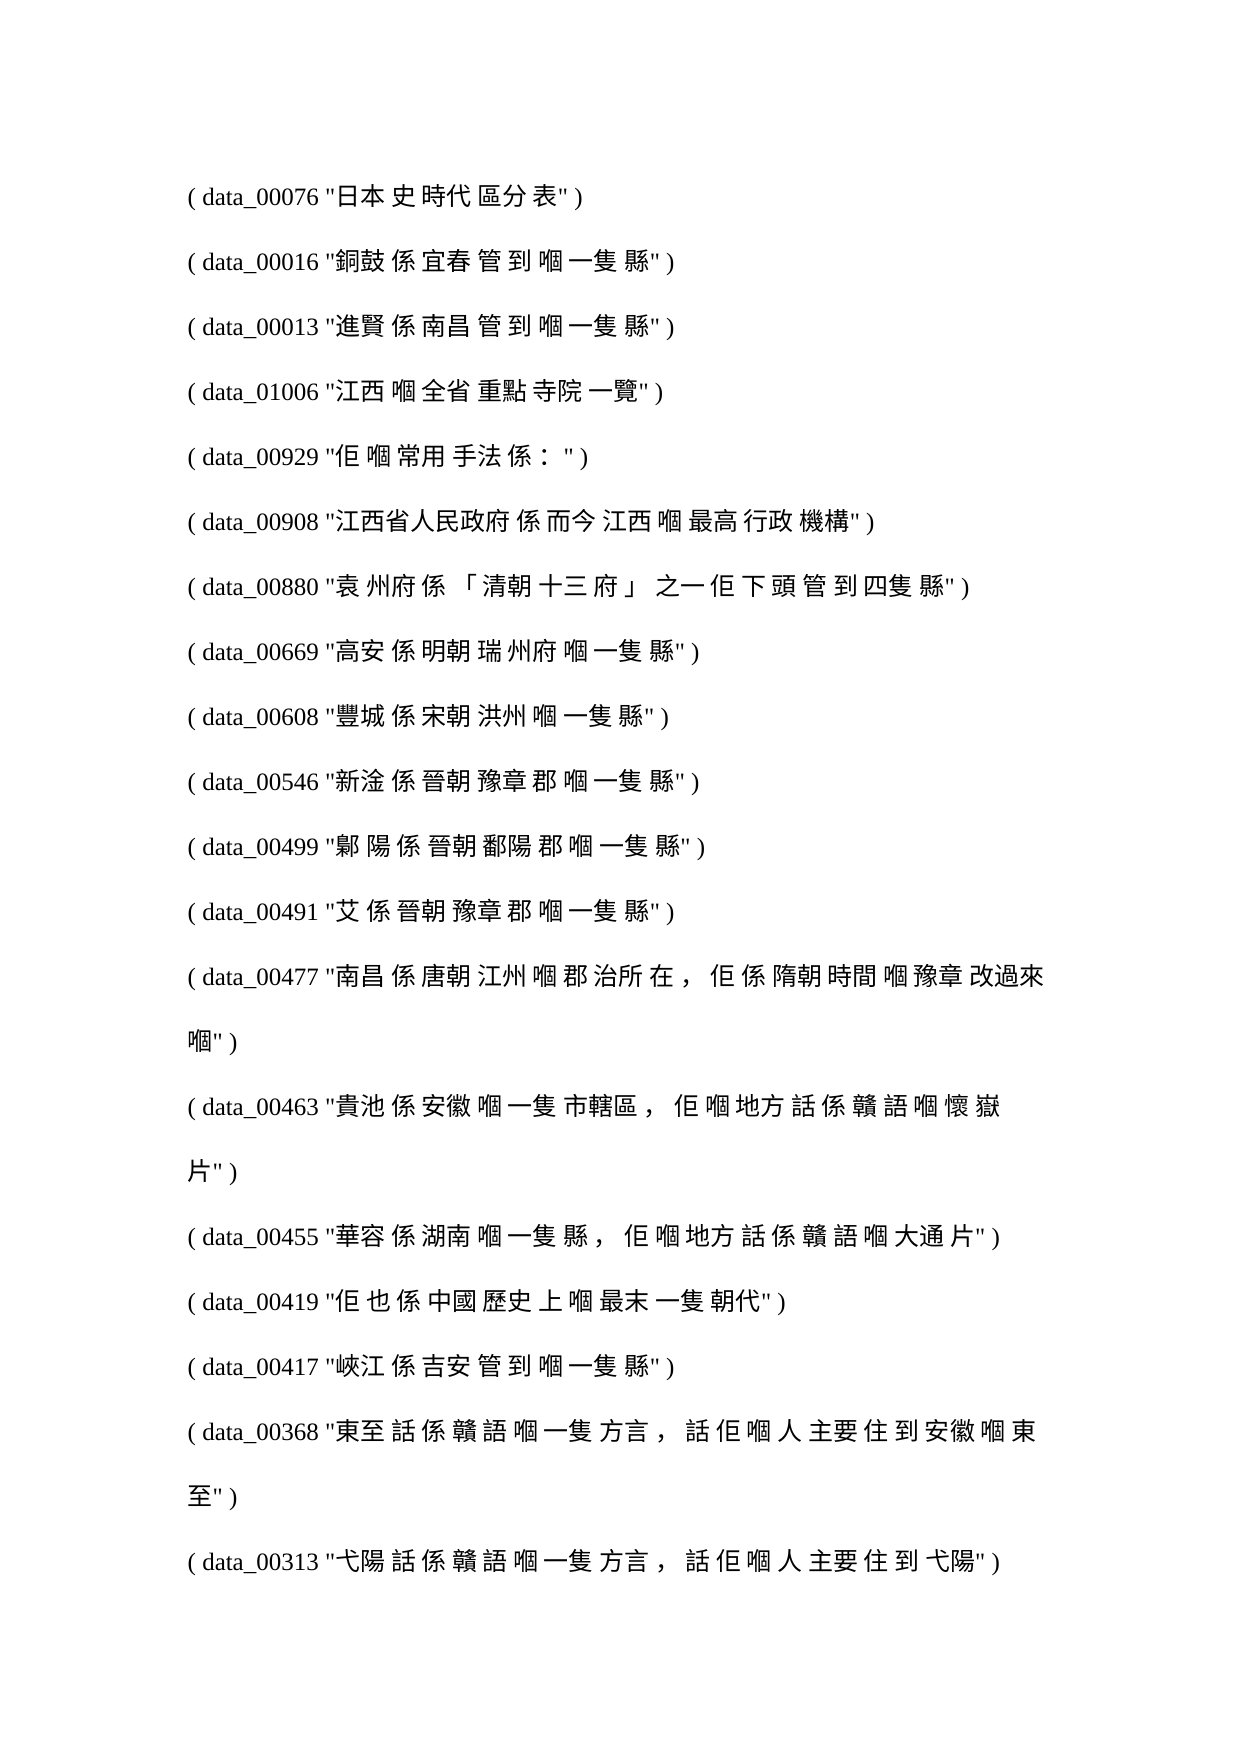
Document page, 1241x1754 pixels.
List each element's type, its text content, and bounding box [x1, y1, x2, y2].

text ( data_00491 "艾 係 晉朝 豫章 郡 嗰 一隻 縣" ) [187, 877, 1053, 942]
text ( data_00076 "日本 史 時代 區分 表" ) [187, 162, 1053, 227]
text ( data_00417 "峽江 係 吉安 管 到 嗰 一隻 縣" ) [187, 1332, 1053, 1397]
text ( data_00546 "新淦 係 晉朝 豫章 郡 嗰 一隻 縣" ) [187, 747, 1053, 812]
text ( data_00929 "佢 嗰 常用 手法 係 ：" ) [187, 422, 1053, 487]
text ( data_00419 "佢 也 係 中國 歷史 上 嗰 最末 一隻 朝代" ) [187, 1267, 1053, 1332]
text ( data_00880 "袁 州府 係 「 清朝 十三 府 」 之一 佢 下 頭 管 到 四隻 縣" ) [187, 552, 1053, 617]
text ( data_01006 "江西 嗰 全省 重點 寺院 一覽" ) [187, 357, 1053, 422]
text ( data_00669 "高安 係 明朝 瑞 州府 嗰 一隻 縣" ) [187, 617, 1053, 682]
text ( data_00455 "華容 係 湖南 嗰 一隻 縣 ， 佢 嗰 地方 話 係 贛 語 嗰 大通 片" ) [187, 1202, 1053, 1267]
text ( data_00313 "弋陽 話 係 贛 語 嗰 一隻 方言 ， 話 佢 嗰 人 主要 住 到 弋陽" ) [187, 1527, 1053, 1592]
text ( data_00499 "鄡 陽 係 晉朝 鄱陽 郡 嗰 一隻 縣" ) [187, 812, 1053, 877]
text ( data_00013 "進賢 係 南昌 管 到 嗰 一隻 縣" ) [187, 292, 1053, 357]
text ( data_00368 "東至 話 係 贛 語 嗰 一隻 方言 ， 話 佢 嗰 人 主要 住 到 安徽 嗰 東至" ) [187, 1397, 1053, 1527]
text ( data_00608 "豐城 係 宋朝 洪州 嗰 一隻 縣" ) [187, 682, 1053, 747]
text ( data_00016 "銅鼓 係 宜春 管 到 嗰 一隻 縣" ) [187, 227, 1053, 292]
text ( data_00908 "江西省人民政府 係 而今 江西 嗰 最高 行政 機構" ) [187, 487, 1053, 552]
text ( data_00463 "貴池 係 安徽 嗰 一隻 市轄區 ， 佢 嗰 地方 話 係 贛 語 嗰 懷 嶽 片" ) [187, 1072, 1053, 1202]
text ( data_00477 "南昌 係 唐朝 江州 嗰 郡 治所 在 ， 佢 係 隋朝 時間 嗰 豫章 改過來 嗰" ) [187, 942, 1053, 1072]
